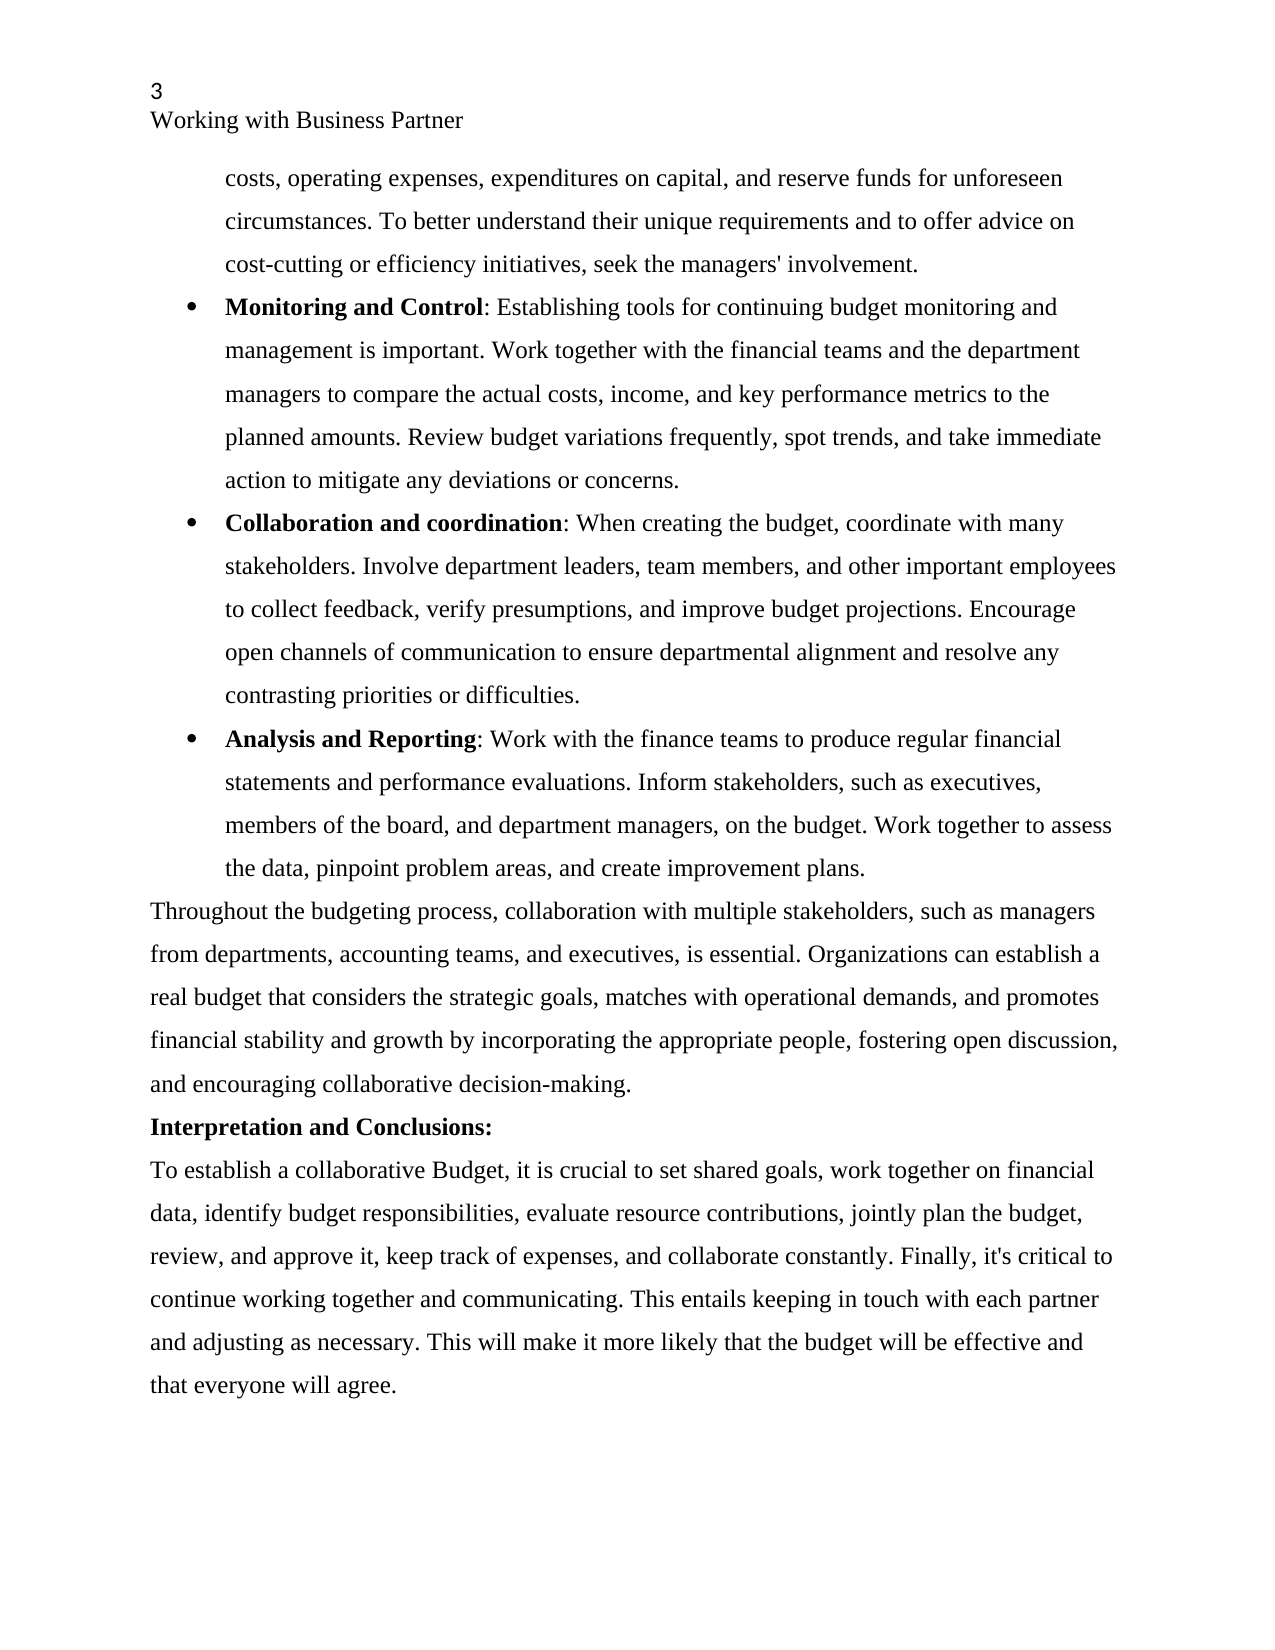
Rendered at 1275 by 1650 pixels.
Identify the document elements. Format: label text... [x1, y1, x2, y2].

text Interpretation and Conclusions: [150, 1112, 1125, 1141]
list Monitoring and Control: Establishing tools for continuing budget monitoring and management is important. Work together with the financial teams and the department managers to compare the actual costs, income, and key performance metrics to the planned amounts. Review budget variations frequently, spot trends, and take immediate action to mitigate any deviations or concerns. [187, 292, 1125, 494]
text Throughout the budgeting process, collaboration with multiple stakeholders, such as managers from departments, accounting teams, and executives, is essential. Organizations can establish a real budget that considers the strategic goals, matches with operational demands, and promotes financial stability and growth by incorporating the appropriate people, fostering open discussion, and encouraging collaborative decision-making. [150, 896, 1125, 1097]
text To establish a collaborative Budget, it is crucial to set shared goals, work together on financial data, identify budget responsibilities, evaluate resource contributions, jointly plan the budget, review, and approve it, keep track of expenses, and collaborate constantly. Finally, it's critical to continue working together and communicating. This entails keeping in touch with each partner and adjusting as necessary. This will make it more likely that the budget will be effective and that everyone will agree. [150, 1155, 1125, 1399]
list Analysis and Reporting: Work with the finance teams to produce regular financial statements and performance evaluations. Inform stakeholders, such as executives, members of the board, and department managers, on the budget. Work together to assess the data, pinpoint problem areas, and create improvement plans. [187, 724, 1125, 882]
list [187, 163, 1125, 278]
list Collaboration and coordination: When creating the budget, coordinate with many stakeholders. Involve department leaders, team members, and other important employees to collect feedback, verify presumptions, and improve budget projections. Encourage open channels of communication to ensure departmental alignment and resolve any contrasting priorities or difficulties. [187, 508, 1125, 709]
